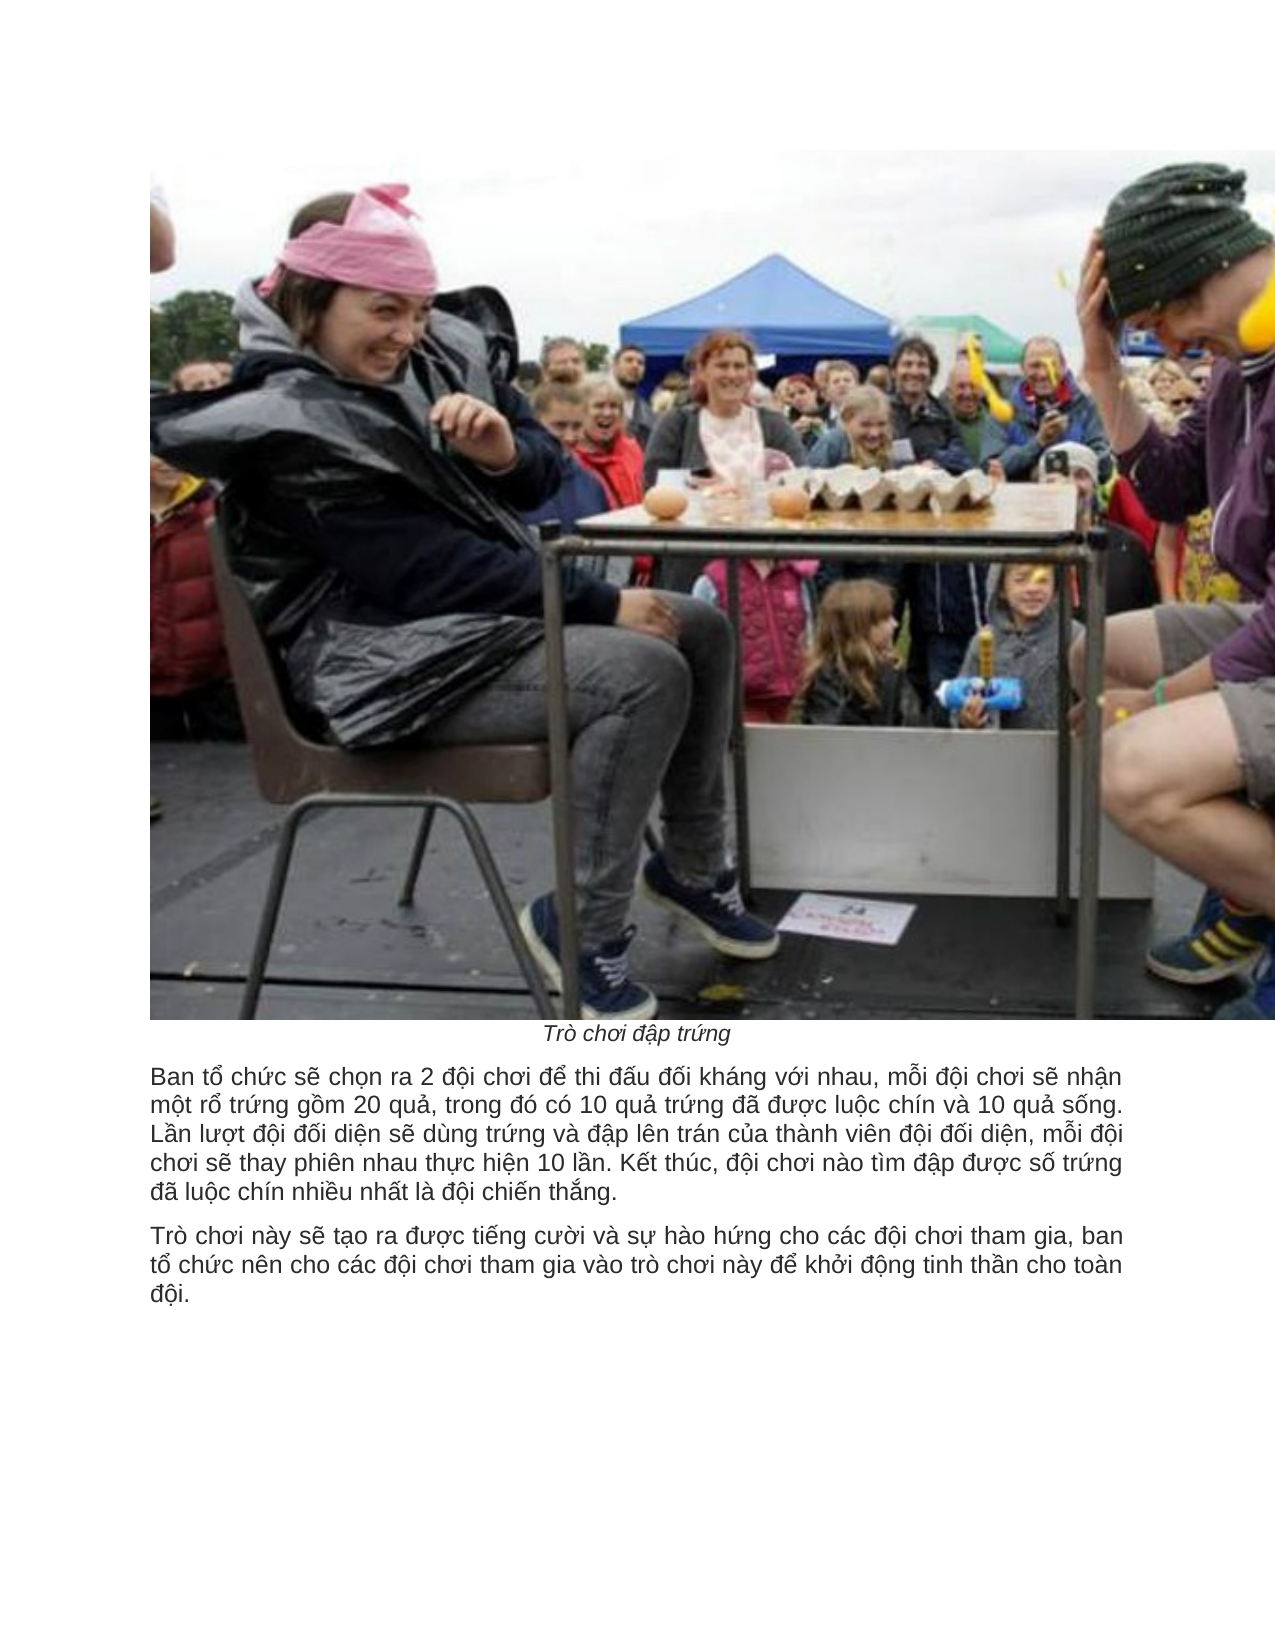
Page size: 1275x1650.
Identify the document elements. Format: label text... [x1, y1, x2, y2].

text Ban tổ chức sẽ chọn ra 2 đội chơi để thi đấu đối kháng với nhau, mỗi đội chơi sẽ nhận một rổ trứng gồm 20 quả, trong đó có 10 quả trứng đã được luộc chín và 10 quả sống. Lần lượt đội đối diện sẽ dùng trứng và đập lên trán của thành viên đội đối diện, mỗi đội chơi sẽ thay phiên nhau thực hiện 10 lần. Kết thúc, đội chơi nào tìm đập được số trứng đã luộc chín nhiều nhất là đội chiến thắng. [150, 1062, 1125, 1206]
picture [150, 150, 1275, 1020]
text Trò chơi đập trứng [150, 1020, 1125, 1046]
text Trò chơi này sẽ tạo ra được tiếng cười và sự hào hứng cho các đội chơi tham gia, ban tổ chức nên cho các đội chơi tham gia vào trò chơi này để khởi động tinh thần cho toàn đội. [150, 1221, 1125, 1307]
